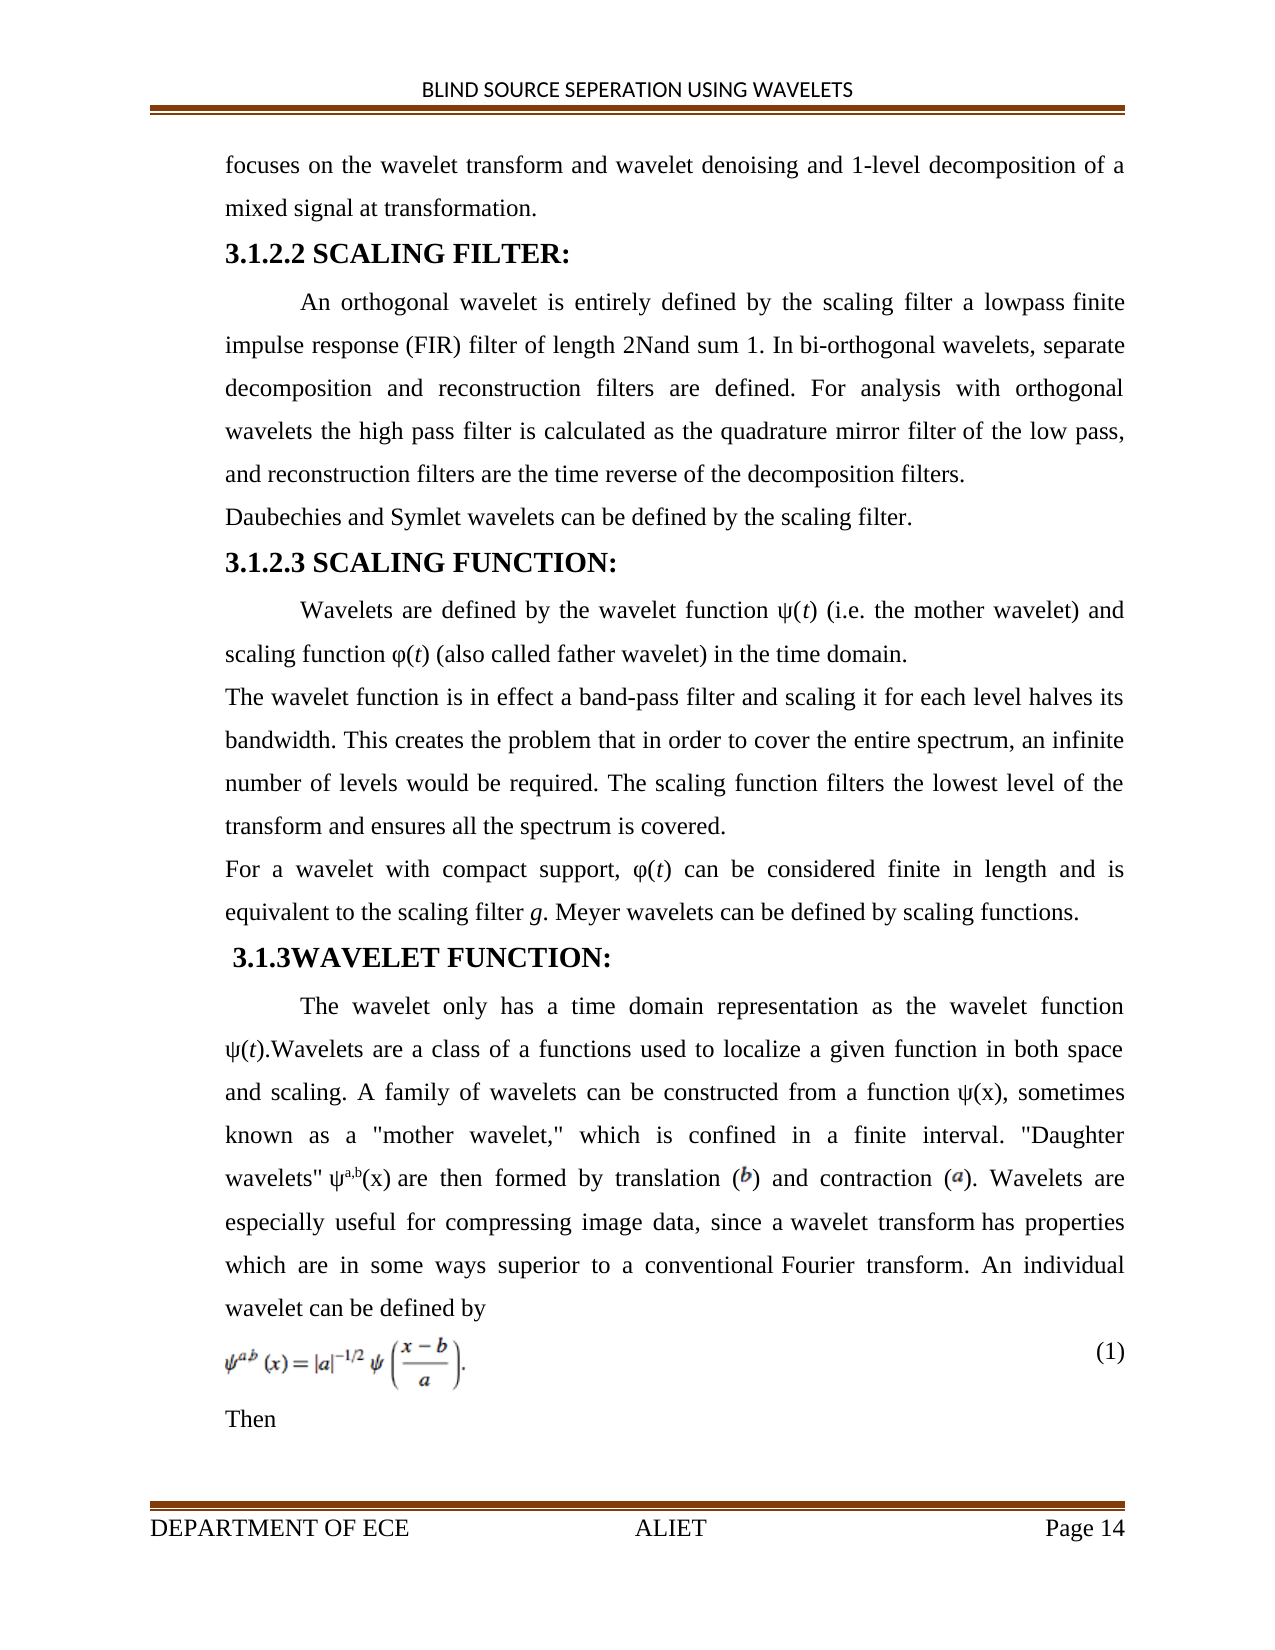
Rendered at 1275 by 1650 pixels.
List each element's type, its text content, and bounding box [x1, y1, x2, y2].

text The wavelet function is in effect a band-pass filter and scaling it for each level halves its bandwidth. This creates the problem that in order to cover the entire spectrum, an infinite number of levels would be required. The scaling function filters the lowest level of the transform and ensures all the spectrum is covered. [225, 682, 1125, 840]
picture [225, 1336, 468, 1391]
table_header [150, 1336, 1021, 1404]
subtitle 3.1.2.3 SCALING FUNCTION: [225, 545, 1125, 579]
text Daubechies and Symlet wavelets can be defined by the scaling filter. [225, 502, 1125, 531]
table_header (1) [1021, 1336, 1125, 1404]
text For a wavelet with compact support, φ(t) can be considered finite in length and is equivalent to the scaling filter g. Meyer wavelets can be defined by scaling functions. [225, 854, 1125, 926]
text An orthogonal wavelet is entirely defined by the scaling filter a lowpass finite impulse response (FIR) filter of length 2Nand sum 1. In bi-orthogonal wavelets, separate decomposition and reconstruction filters are defined. For analysis with orthogonal wavelets the high pass filter is calculated as the quadrature mirror filter of the low pass, and reconstruction filters are the time reverse of the decomposition filters. [225, 287, 1125, 488]
subtitle 3.1.3WAVELET FUNCTION: [225, 941, 1125, 974]
picture [740, 1165, 752, 1187]
text The wavelet only has a time domain representation as the wavelet function ψ(t).Wavelets are a class of a functions used to localize a given function in both space and scaling. A family of wavelets can be constructed from a function ψ(x), sometimes known as a "mother wavelet," which is confined in a finite interval. "Daughter wavelets" ψa,b(x) are then formed by translation () and contraction (). Wavelets are especially useful for compressing image data, since a wavelet transform has properties which are in some ways superior to a conventional Fourier transform. An individual wavelet can be defined by [225, 991, 1125, 1322]
text Then [225, 1404, 1125, 1432]
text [225, 150, 1125, 222]
text Wavelets are defined by the wavelet function ψ(t) (i.e. the mother wavelet) and scaling function φ(t) (also called father wavelet) in the time domain. [225, 596, 1125, 667]
subtitle 3.1.2.2 SCALING FILTER: [225, 236, 1125, 270]
picture [952, 1165, 964, 1187]
